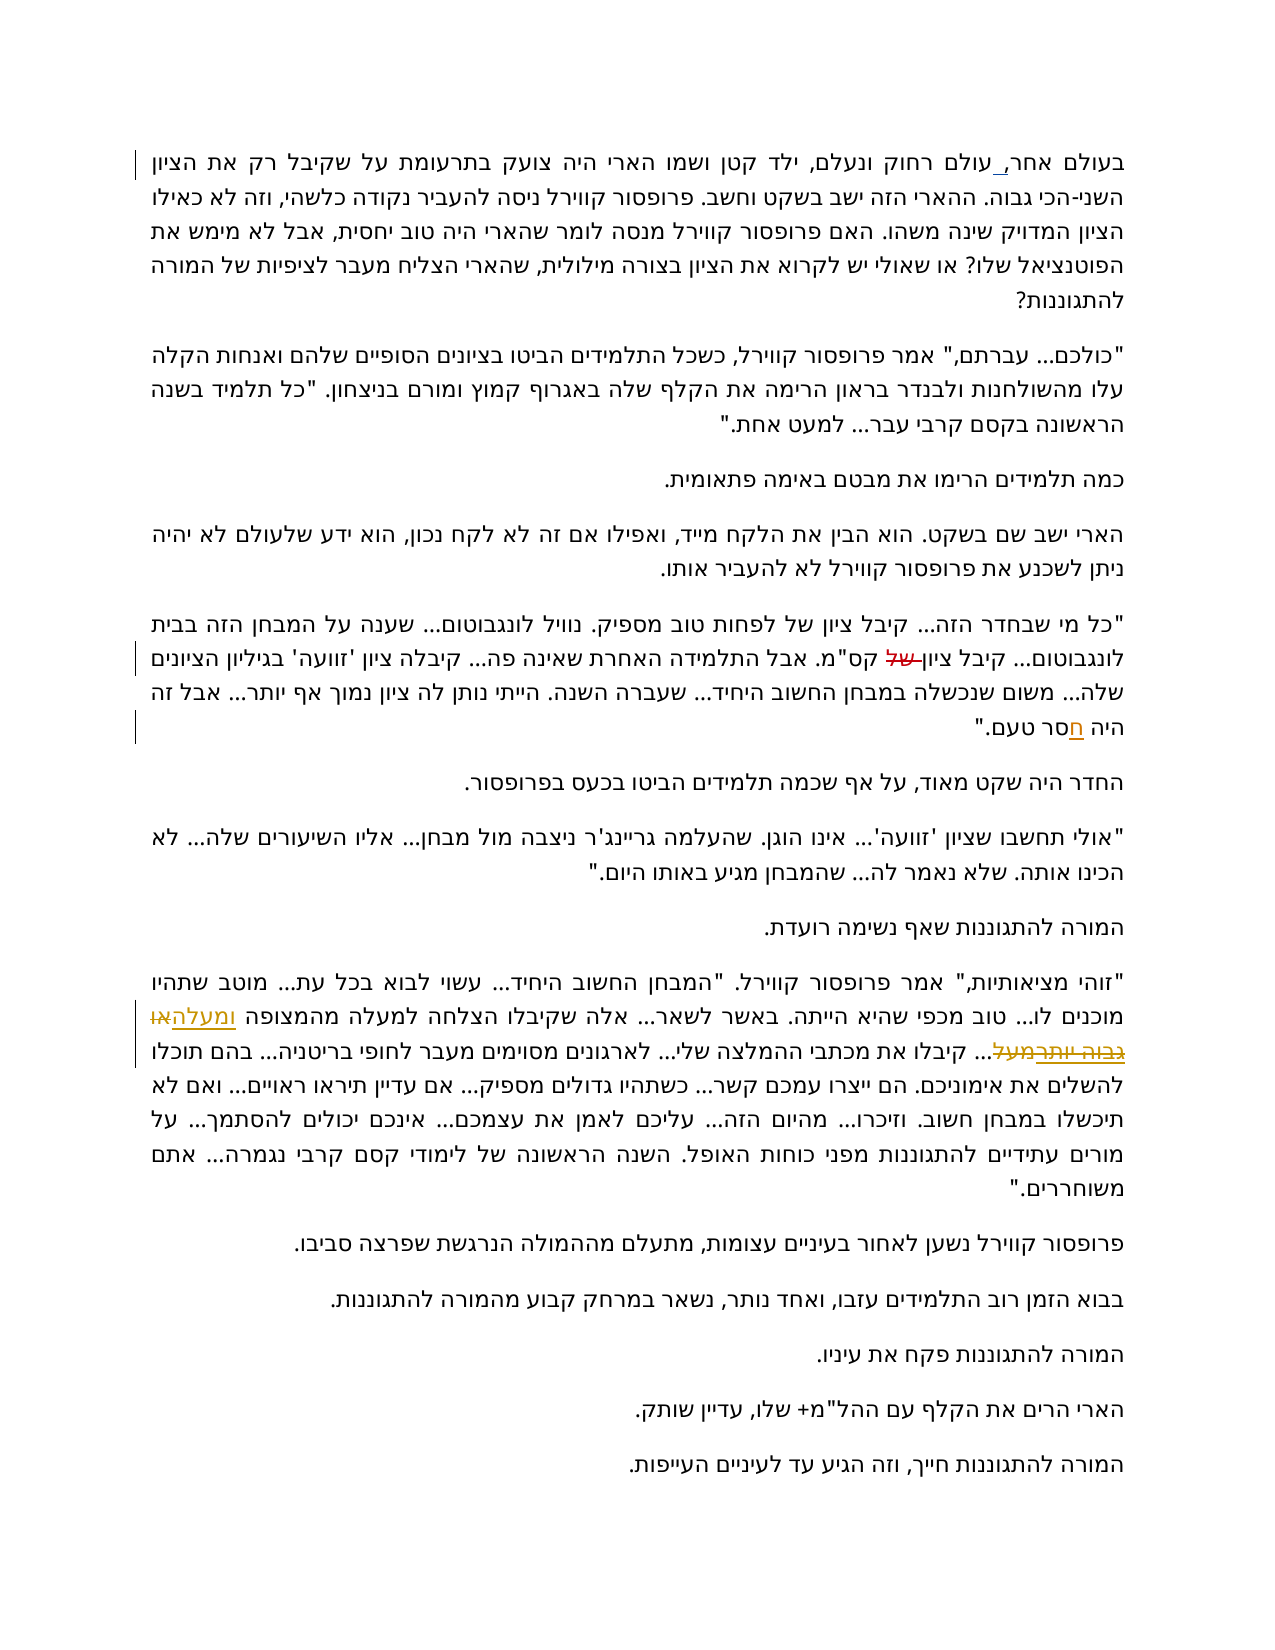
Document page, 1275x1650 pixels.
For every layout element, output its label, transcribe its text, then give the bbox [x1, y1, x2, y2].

text החדר היה שקט מאוד, על אף שכמה תלמידים הביטו בכעס בפרופסור. [150, 770, 1125, 800]
text הארי הרים את הקלף עם ההל"מ+ שלו, עדיין שותק. [150, 1397, 1125, 1427]
text המורה להתגוננות פקח את עיניו. [150, 1342, 1125, 1372]
text בעולם אחר,עולם רחוק ונעלם, ילד קטן ושמו הארי היה צועק בתרעומת על שקיבל רק את הציון השני-הכי גבוה. ההארי הזה ישב בשקט וחשב. פרופסור קווירל ניסה להעביר נקודה כלשהי, וזה לא כאילו הציון המדויק שינה משהו. האם פרופסור קווירל מנסה לומר שהארי היה טוב יחסית, אבל לא מימש את הפוטנציאל שלו? או שאולי יש לקרוא את הציון בצורה מילולית, שהארי הצליח מעבר לציפיות של המורה להתגוננות? [150, 150, 1125, 317]
text "כל מי שבחדר הזה… קיבל ציון של לפחות טוב מספיק. נוויל לונגבוטום… שענה על המבחן הזה בבית לונגבוטום… קיבל ציון קס"מ. אבל התלמידה האחרת שאינה פה… קיבלה ציון 'זוועה' בגיליון הציונים שלה… משום שנכשלה במבחן החשוב היחיד… שעברה השנה. הייתי נותן לה ציון נמוך אף יותר… אבל זה היה סר טעם." [150, 611, 1125, 744]
text בבוא הזמן רוב התלמידים עזבו, ואחד נותר, נשאר במרחק קבוע מהמורה להתגוננות. [150, 1286, 1125, 1316]
text "כולכם… עברתם," אמר פרופסור קווירל, כשכל התלמידים הביטו בציונים הסופיים שלהם ואנחות הקלה עלו מהשולחנות ולבנדר בראון הרימה את הקלף שלה באגרוף קמוץ ומורם בניצחון. "כל תלמיד בשנה הראשונה בקסם קרבי עבר… למעט אחת." [150, 343, 1125, 441]
text הארי ישב שם בשקט. הוא הבין את הלקח מייד, ואפילו אם זה לא לקח נכון, הוא ידע שלעולם לא יהיה ניתן לשכנע את פרופסור קווירל לא להעביר אותו. [150, 522, 1125, 586]
text כמה תלמידים הרימו את מבטם באימה פתאומית. [150, 467, 1125, 497]
text פרופסור קווירל נשען לאחור בעיניים עצומות, מתעלם מההמולה הנרגשת שפרצה סביבו. [150, 1231, 1125, 1261]
text המורה להתגוננות שאף נשימה רועדת. [150, 914, 1125, 944]
text המורה להתגוננות חייך, וזה הגיע עד לעיניים העייפות. [150, 1452, 1125, 1482]
text "אולי תחשבו שציון 'זוועה'... אינו הוגן. שהעלמה גריינג'ר ניצבה מול מבחן… אליו השיעורים שלה… לא הכינו אותה. שלא נאמר לה… שהמבחן מגיע באותו היום." [150, 825, 1125, 889]
text "זוהי מציאותיות," אמר פרופסור קווירל. "המבחן החשוב היחיד… עשוי לבוא בכל עת… מוטב שתהיו מוכנים לו… טוב מכפי שהיא הייתה. באשר לשאר… אלה שקיבלו הצלחה למעלה מהמצופה … קיבלו את מכתבי ההמלצה שלי… לארגונים מסוימים מעבר לחופי בריטניה… בהם תוכלו להשלים את אימוניכם. הם ייצרו עמכם קשר… כשתהיו גדולים מספיק… אם עדיין תיראו ראויים… ואם לא תיכשלו במבחן חשוב. וזיכרו… מהיום הזה… עליכם לאמן את עצמכם… אינכם יכולים להסתמך… על מורים עתידיים להתגוננות מפני כוחות האופל. השנה הראשונה של לימודי קסם קרבי נגמרה… אתם משוחררים." [150, 970, 1125, 1206]
